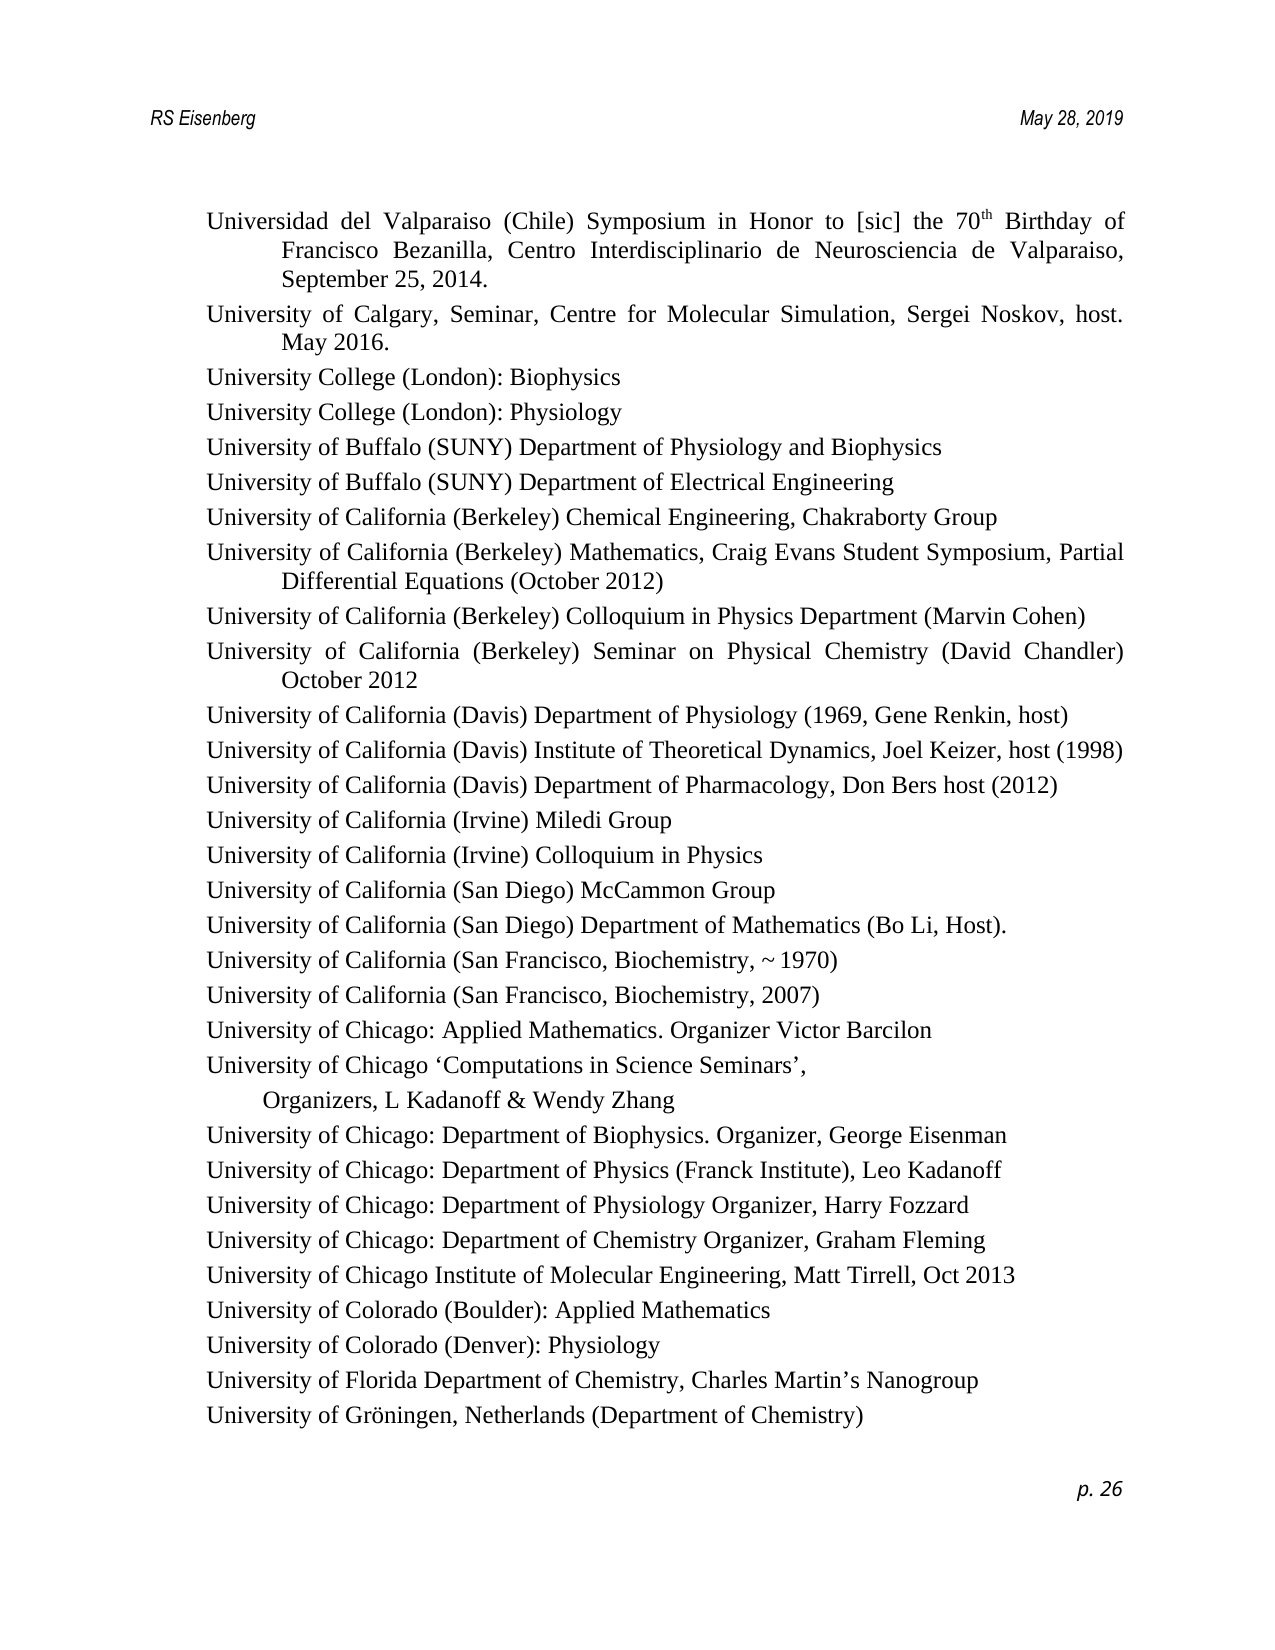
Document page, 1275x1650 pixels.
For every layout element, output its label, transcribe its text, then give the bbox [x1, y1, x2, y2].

text University of California (Berkeley) Colloquium in Physics Department (Marvin Cohen) [206, 601, 1125, 630]
text University of California (Irvine) Colloquium in Physics [206, 840, 1125, 869]
text University College (London): Physiology [206, 397, 1125, 426]
text University College (London): Biophysics [206, 362, 1125, 391]
text University of California (San Diego) McCammon Group [206, 875, 1125, 904]
text University of Buffalo (SUNY) Department of Electrical Engineering [206, 467, 1125, 496]
text University of California (Davis) Institute of Theoretical Dynamics, Joel Keizer, host (1998) [206, 735, 1125, 764]
text University of Chicago Institute of Molecular Engineering, Matt Tirrell, Oct 2013 [206, 1260, 1125, 1289]
text University of Chicago ‘Computations in Science Seminars’, [206, 1050, 1125, 1079]
text University of California (Berkeley) Mathematics, Craig Evans Student Symposium, Partial Differential Equations (October 2012) [206, 537, 1125, 595]
text Universidad del Valparaiso (Chile) Symposium in Honor to [sic] the 70th Birthday of Francisco Bezanilla, Centro Interdisciplinario de Neurosciencia de Valparaiso, September 25, 2014. [206, 206, 1125, 292]
text University of Colorado (Denver): Physiology [206, 1330, 1125, 1359]
text University of California (Irvine) Miledi Group [206, 805, 1125, 834]
text University of California (San Diego) Department of Mathematics (Bo Li, Host). [206, 910, 1125, 939]
text University of California (Berkeley) Seminar on Physical Chemistry (David Chandler) October 2012 [206, 636, 1125, 694]
text University of Chicago: Applied Mathematics. Organizer Victor Barcilon [206, 1015, 1125, 1044]
text University of California (San Francisco, Biochemistry, 2007) [206, 980, 1125, 1009]
text University of California (Davis) Department of Pharmacology, Don Bers host (2012) [206, 770, 1125, 799]
text University of California (San Francisco, Biochemistry, ~ 1970) [206, 945, 1125, 974]
text University of Florida Department of Chemistry, Charles Martin’s Nanogroup [206, 1365, 1125, 1394]
text University of Chicago: Department of Chemistry Organizer, Graham Fleming [206, 1225, 1125, 1254]
text University of California (Davis) Department of Physiology (1969, Gene Renkin, host) [206, 700, 1125, 729]
text University of Gröningen, Netherlands (Department of Chemistry) [206, 1400, 1125, 1429]
text University of Chicago: Department of Biophysics. Organizer, George Eisenman [206, 1120, 1125, 1149]
text University of California (Berkeley) Chemical Engineering, Chakraborty Group [206, 502, 1125, 531]
text University of Colorado (Boulder): Applied Mathematics [206, 1295, 1125, 1324]
text Organizers, L Kadanoff & Wendy Zhang [206, 1085, 1125, 1114]
text University of Buffalo (SUNY) Department of Physiology and Biophysics [206, 432, 1125, 461]
text University of Chicago: Department of Physiology Organizer, Harry Fozzard [206, 1190, 1125, 1219]
text University of Chicago: Department of Physics (Franck Institute), Leo Kadanoff [206, 1155, 1125, 1184]
text University of Calgary, Seminar, Centre for Molecular Simulation, Sergei Noskov, host. May 2016. [206, 299, 1125, 356]
